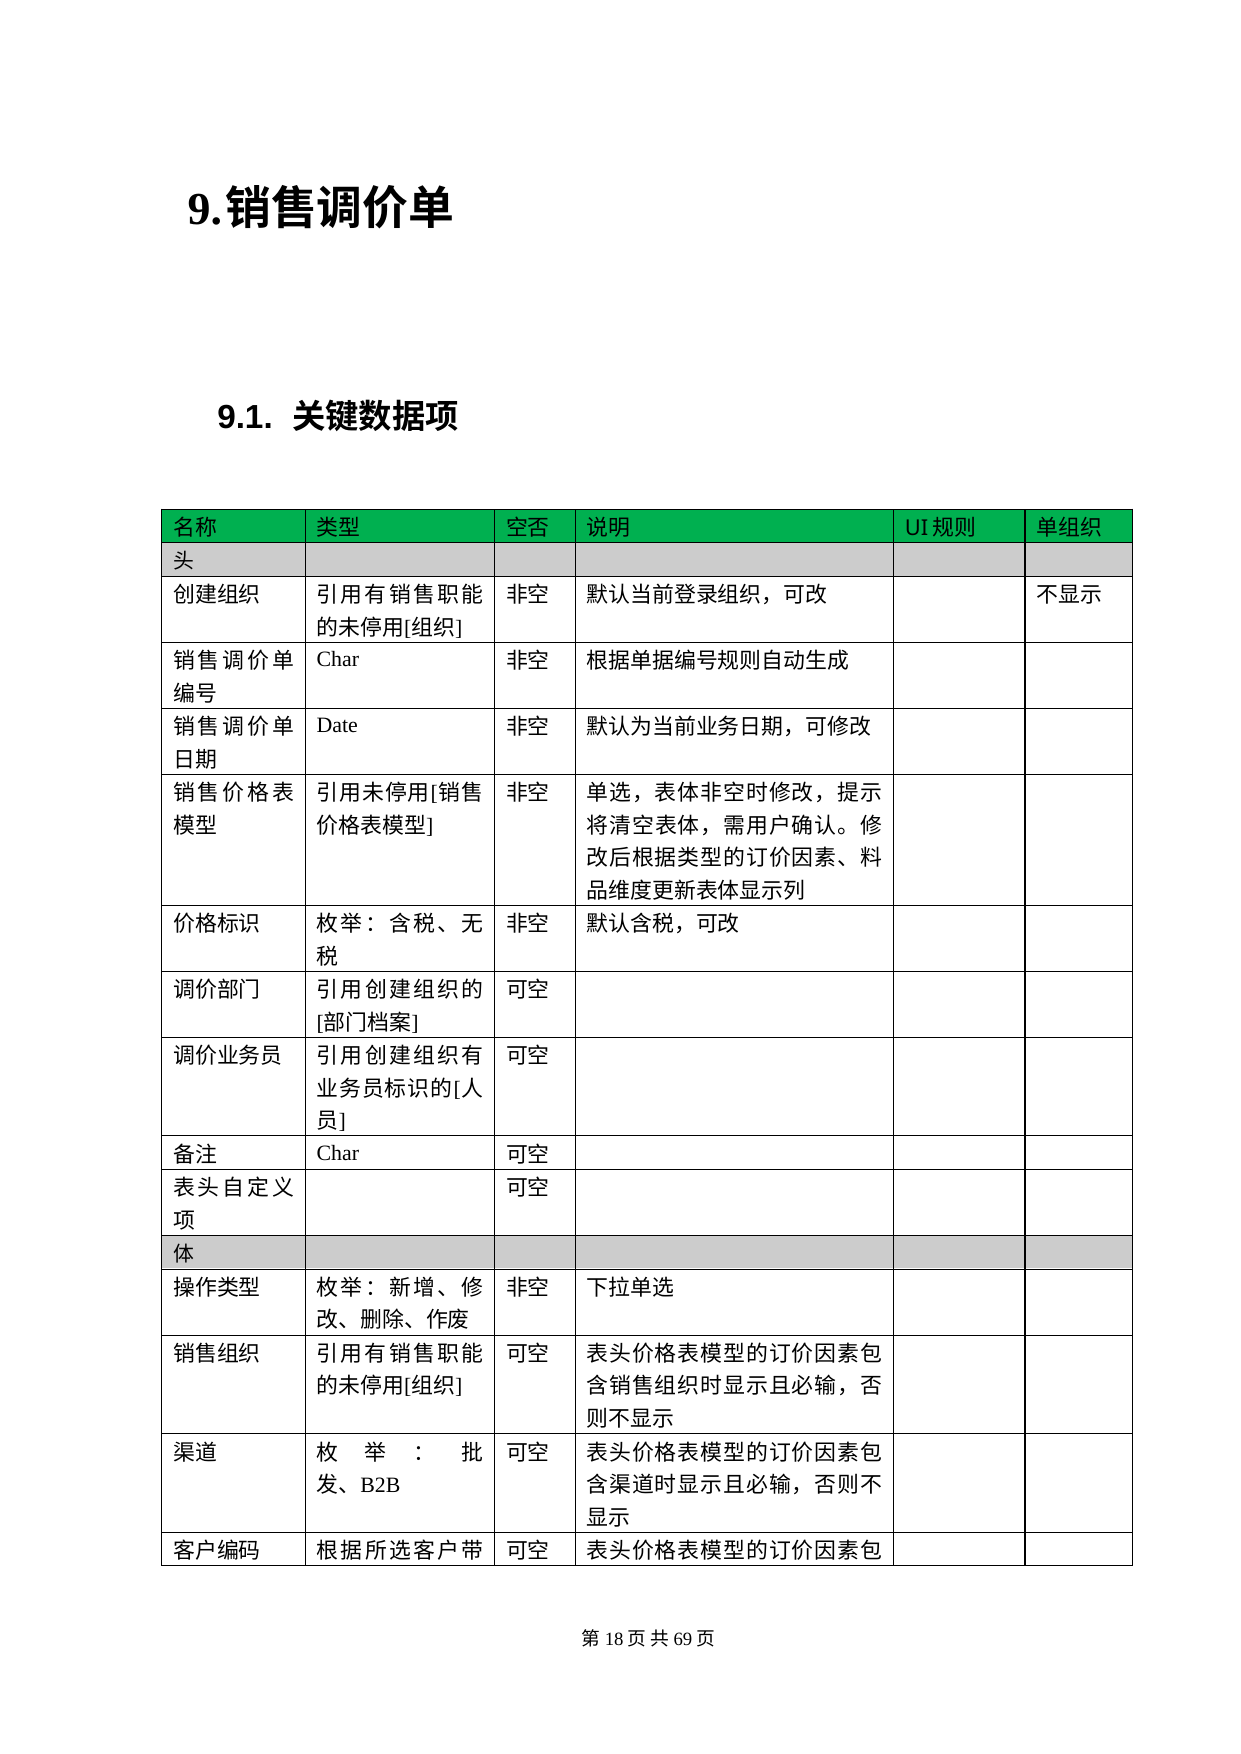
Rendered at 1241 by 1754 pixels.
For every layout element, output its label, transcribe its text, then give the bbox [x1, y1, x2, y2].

table_header 名称 [162, 510, 305, 542]
table_cell 不显示 [1026, 577, 1132, 642]
table_cell Char [306, 1136, 494, 1169]
table_cell 销售组织 [162, 1336, 305, 1433]
table_cell [495, 543, 575, 576]
table_cell 引用有销售职能的未停用[组织] [306, 1336, 494, 1433]
table_cell 引用有销售职能的未停用[组织] [306, 577, 494, 642]
table_cell Char [306, 643, 494, 708]
table_cell [576, 543, 893, 576]
table_cell [306, 1170, 494, 1235]
table_cell [306, 543, 494, 576]
table_cell 非空 [495, 775, 575, 905]
table_header 单组织 [1026, 510, 1132, 542]
table_cell [495, 1236, 575, 1268]
table_header 空否 [495, 510, 575, 542]
subtitle 关键数据项 [217, 381, 1109, 446]
table_cell 渠道 [162, 1434, 305, 1532]
table_cell [894, 1434, 1024, 1532]
table_cell [1026, 643, 1132, 708]
table_cell [1026, 1336, 1132, 1433]
table_cell [894, 775, 1024, 905]
table_cell 头 [162, 543, 305, 576]
table_cell 可空 [495, 1136, 575, 1169]
table_cell 销售价格表模型 [162, 775, 305, 905]
table_cell [894, 1038, 1024, 1135]
table_cell 引用创建组织的[部门档案] [306, 972, 494, 1037]
table_cell [894, 709, 1024, 774]
table_cell 调价部门 [162, 972, 305, 1037]
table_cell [576, 1533, 893, 1565]
table_cell [894, 643, 1024, 708]
table_cell 默认当前登录组织，可改 [576, 577, 893, 642]
table_cell 非空 [495, 1270, 575, 1334]
table_cell [1026, 1270, 1132, 1334]
table_cell [1026, 1533, 1132, 1565]
table_cell 非空 [495, 906, 575, 971]
table_cell 默认为当前业务日期，可修改 [576, 709, 893, 774]
table_cell [894, 1270, 1024, 1334]
table_cell 默认含税，可改 [576, 906, 893, 971]
table_cell 调价业务员 [162, 1038, 305, 1135]
table_cell 备注 [162, 1136, 305, 1169]
table_cell 表头自定义项 [162, 1170, 305, 1235]
table_cell 枚举：批发、B2B [306, 1434, 494, 1532]
table_header UI规则 [894, 510, 1024, 542]
table_cell 根据所选客户带入 [306, 1533, 494, 1565]
table_cell [1026, 1038, 1132, 1135]
table_cell [894, 543, 1024, 576]
table_cell [306, 1236, 494, 1268]
table_cell [1026, 1236, 1132, 1268]
table_cell 可空 [495, 1336, 575, 1433]
table_cell 创建组织 [162, 577, 305, 642]
table_cell 可空 [495, 1038, 575, 1135]
table_cell [894, 577, 1024, 642]
table_cell [576, 972, 893, 1037]
table_cell Date [306, 709, 494, 774]
table_cell 销售调价单日期 [162, 709, 305, 774]
table_cell 下拉单选 [576, 1270, 893, 1334]
table_cell 销售调价单编号 [162, 643, 305, 708]
table_cell 客户编码 [162, 1533, 305, 1565]
table_cell 枚举：含税、无税 [306, 906, 494, 971]
table_cell 价格标识 [162, 906, 305, 971]
table_cell [1026, 1170, 1132, 1235]
table_header 说明 [576, 510, 893, 542]
table_cell 非空 [495, 643, 575, 708]
table_cell [1026, 775, 1132, 905]
table_cell [894, 1336, 1024, 1433]
table_cell 引用未停用[销售价格表模型] [306, 775, 494, 905]
table_cell [894, 1170, 1024, 1235]
table_cell 非空 [495, 577, 575, 642]
table_cell [576, 1136, 893, 1169]
table_cell 操作类型 [162, 1270, 305, 1334]
table_cell 体 [162, 1236, 305, 1268]
table_cell [894, 972, 1024, 1037]
table_cell 非空 [495, 709, 575, 774]
table_cell [1026, 1136, 1132, 1169]
table_cell [1026, 543, 1132, 576]
table_cell 表头价格表模型的订价因素包含销售组织时显示且必输，否则不显示 [576, 1336, 893, 1433]
table_cell [894, 1236, 1024, 1268]
subtitle 销售调价单 [187, 156, 1109, 253]
table_cell 可空 [495, 1170, 575, 1235]
table_cell [894, 906, 1024, 971]
table_cell 单选，表体非空时修改，提示将清空表体，需用户确认。修改后根据类型的订价因素、料品维度更新表体显示列 [576, 775, 893, 905]
table_cell [1026, 709, 1132, 774]
table_cell [894, 1136, 1024, 1169]
table_cell 引用创建组织有业务员标识的[人员] [306, 1038, 494, 1135]
table_cell [576, 1038, 893, 1135]
table_cell 枚举：新增、修改、删除、作废 [306, 1270, 494, 1334]
table_cell 可空 [495, 1434, 575, 1532]
table_cell 可空 [495, 972, 575, 1037]
table_cell [576, 1236, 893, 1268]
table_cell [894, 1533, 1024, 1565]
table_cell [1026, 972, 1132, 1037]
table_cell [1026, 1434, 1132, 1532]
table_header 类型 [306, 510, 494, 542]
table_cell [1026, 906, 1132, 971]
table_cell 可空 [495, 1533, 575, 1565]
table_cell 表头价格表模型的订价因素包含渠道时显示且必输，否则不显示 [576, 1434, 893, 1532]
table_cell [576, 1170, 893, 1235]
table_cell 根据单据编号规则自动生成 [576, 643, 893, 708]
